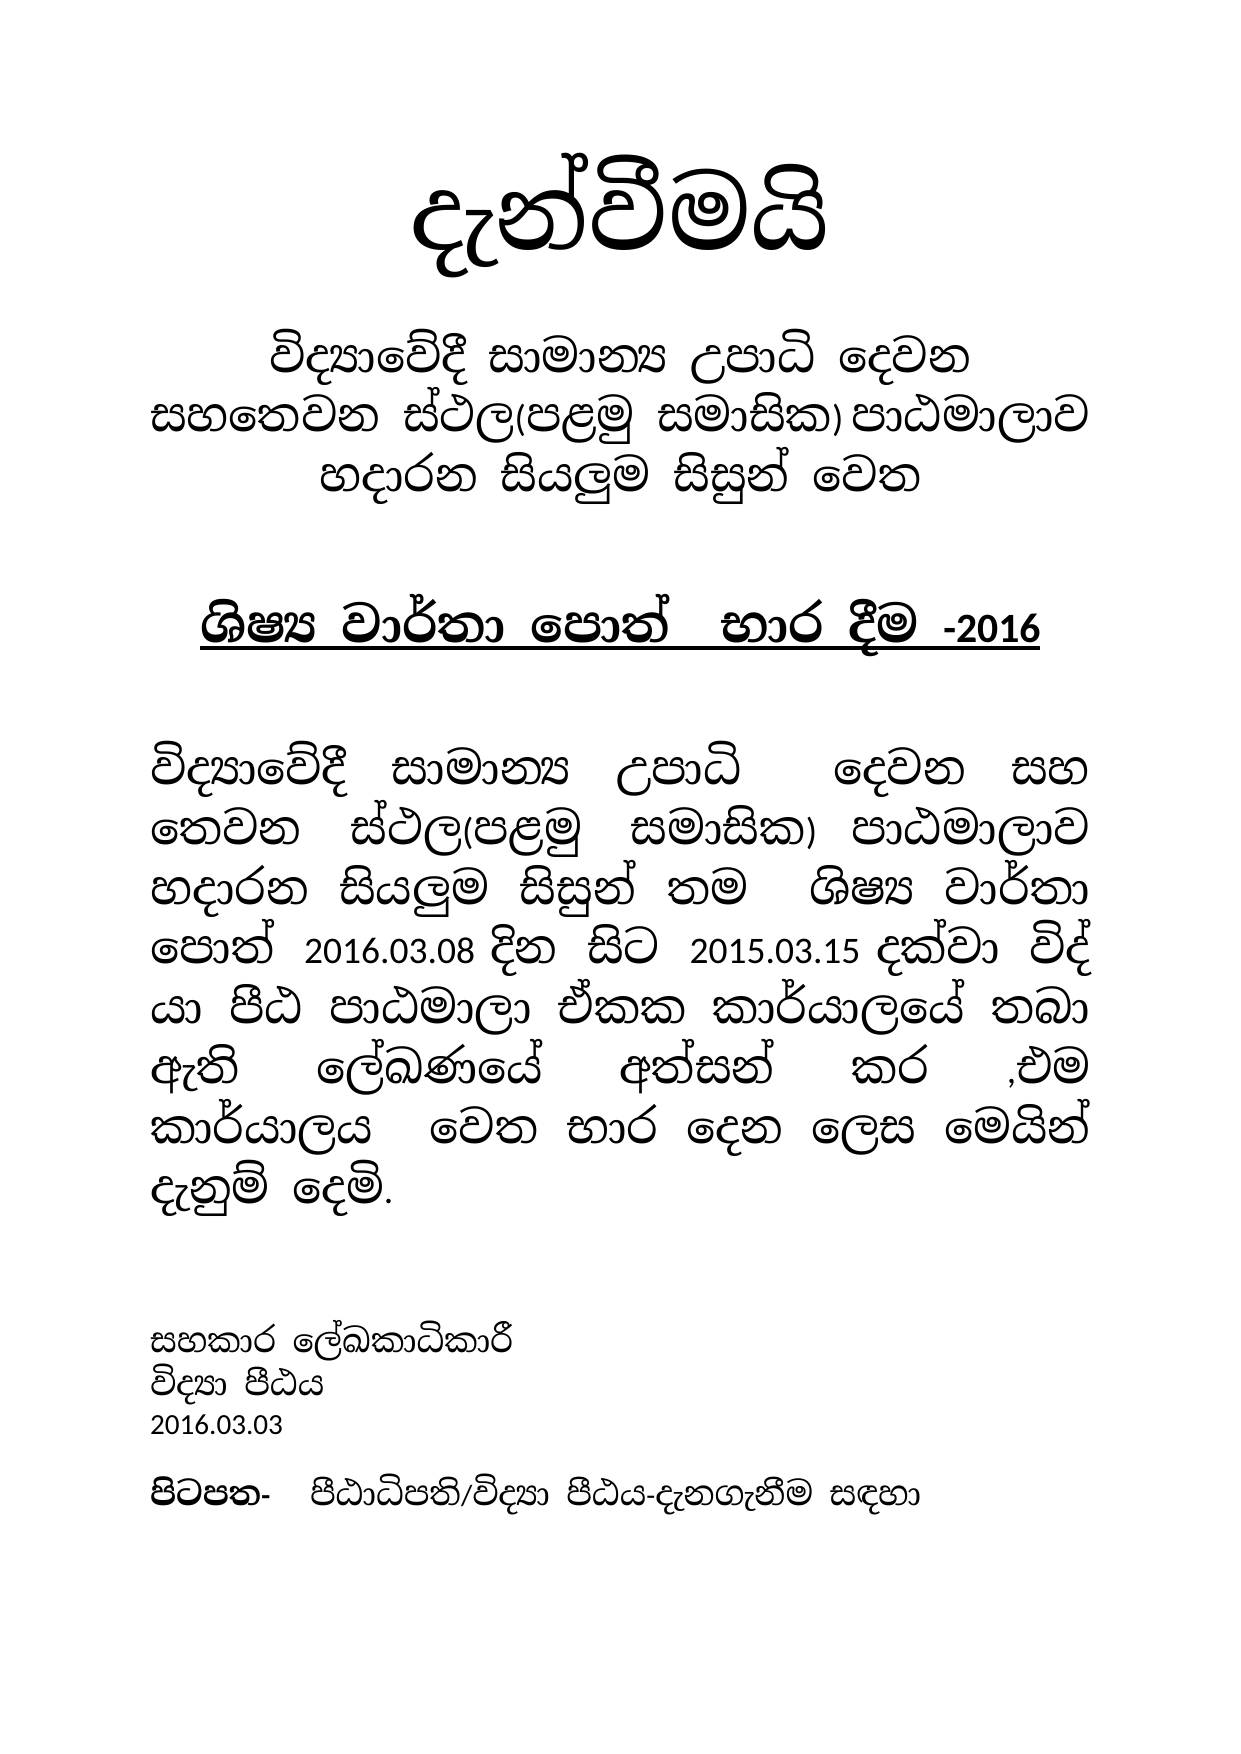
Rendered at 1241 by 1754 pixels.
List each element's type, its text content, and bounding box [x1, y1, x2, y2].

text ශිෂ්‍ය වාර්තා පොත් භාර දීම -2016 [150, 592, 1090, 657]
text විද්‍යාවේදී සාමාන්‍ය උපාධි දෙවන සහ තෙවන ස්ථල(පළමු සමාසික) පාඨමාලාව හදාරන සියලුම සිසුන් තම ශිෂ්‍ය වාර්තා පොත් 2016.03.08 දින සිට 2015.03.15 දක්වා විද්‍යා පීඨ පාඨමාලා ඒකක කාර්යාලයේ තබා ඇති ලේඛණයේ අත්සන් කර ,එම කාර්යාලය වෙත භාර දෙන ලෙස මෙයින් දැනුම් දෙමි. [150, 739, 1090, 1217]
text පිටපත- පීඨාධිපති/විද්‍යා පීඨය-දැනගැනීම සඳහා [150, 1472, 1090, 1515]
text සහකාර ලේඛකාධිකාරී [150, 1319, 1090, 1362]
text විද්‍යා පීඨය [150, 1362, 1090, 1406]
text විද්‍යාවේදී සාමාන්‍ය උපාධි දෙවන සහතෙවන ස්ථල(පළමු සමාසික) පාඨමාලාව හදාරන සියලුම සිසුන් වෙත [150, 326, 1090, 506]
text දැන්වීමයි [150, 150, 1090, 280]
text 2016.03.03 [150, 1406, 1090, 1441]
